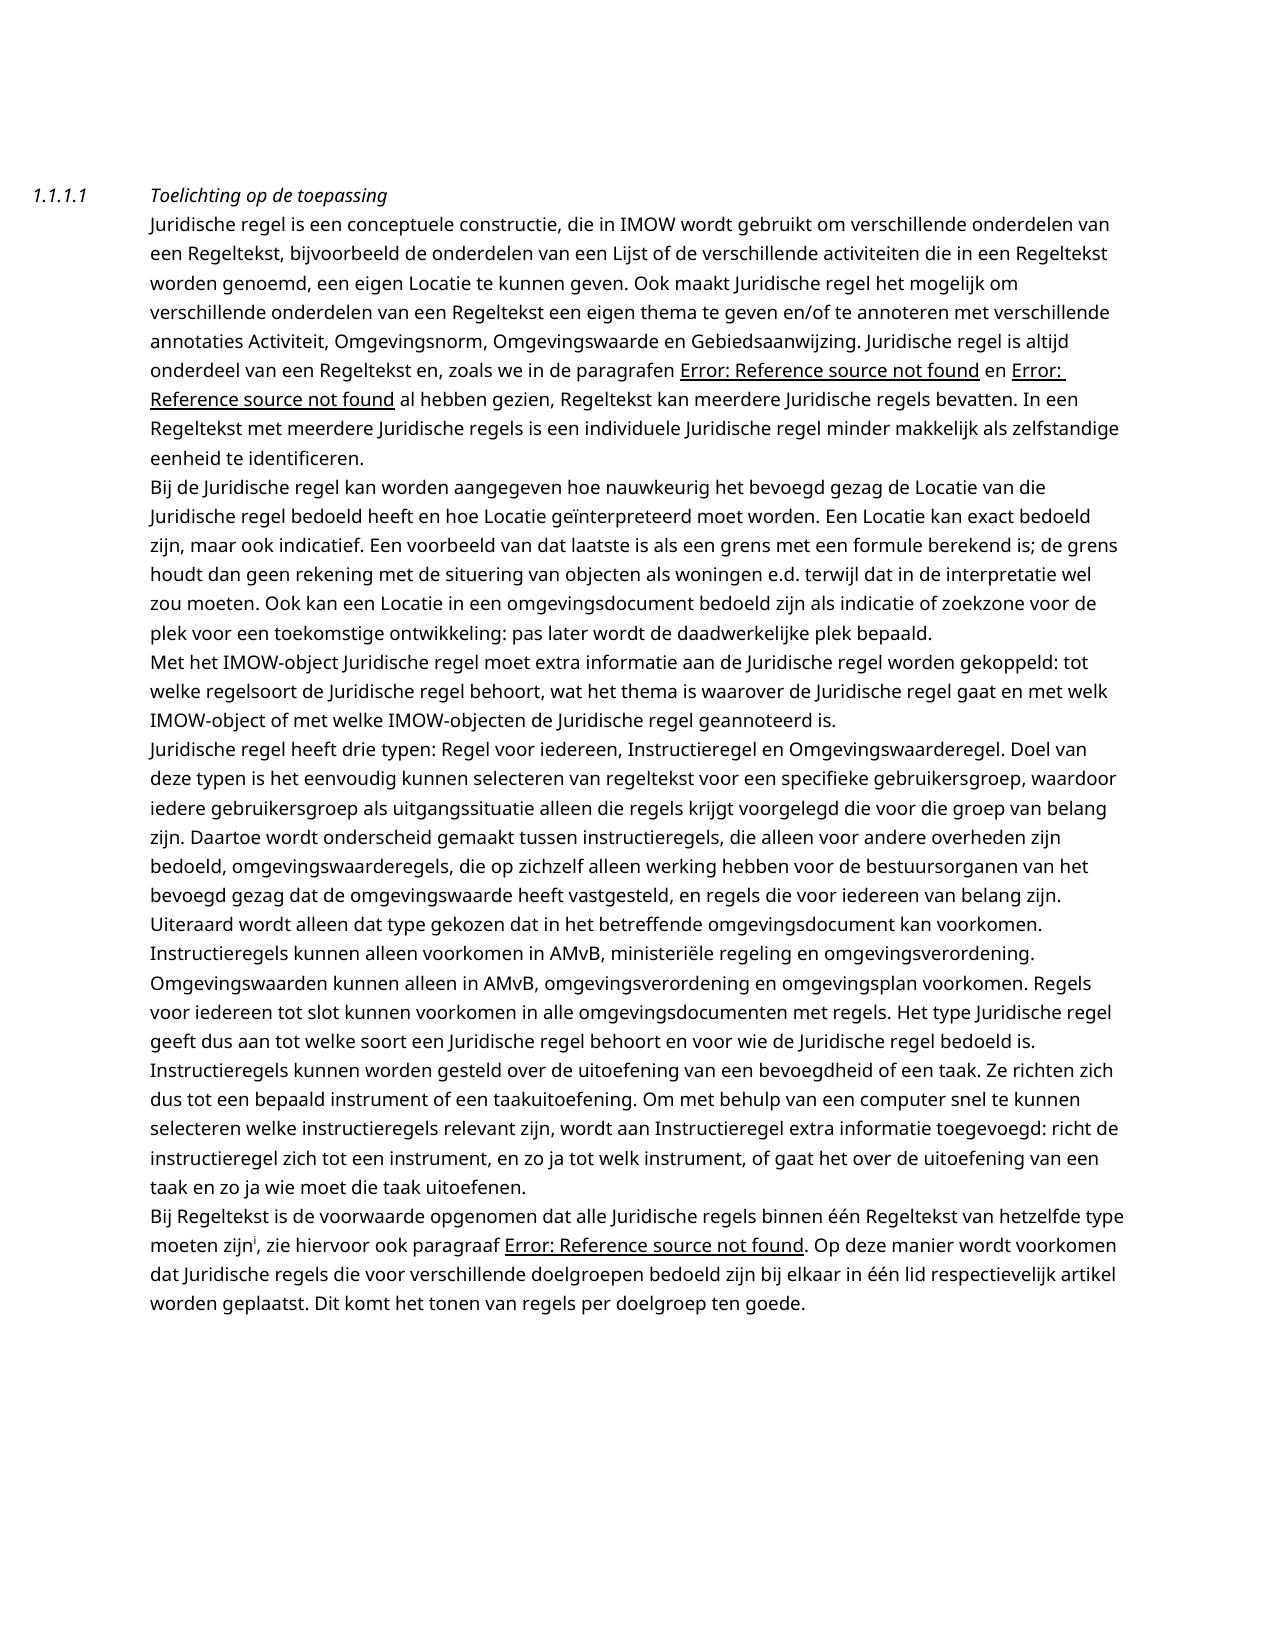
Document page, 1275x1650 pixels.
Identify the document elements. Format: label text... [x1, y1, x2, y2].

subtitle Toelichting op de toepassing [32, 179, 1125, 208]
text Juridische regel heeft drie typen: Regel voor iedereen, Instructieregel en Omgevingswaarderegel. Doel van deze typen is het eenvoudig kunnen selecteren van regeltekst voor een specifieke gebruikersgroep, waardoor iedere gebruikersgroep als uitgangssituatie alleen die regels krijgt voorgelegd die voor die groep van belang zijn. Daartoe wordt onderscheid gemaakt tussen instructieregels, die alleen voor andere overheden zijn bedoeld, omgevingswaarderegels, die op zichzelf alleen werking hebben voor de bestuursorganen van het bevoegd gezag dat de omgevingswaarde heeft vastgesteld, en regels die voor iedereen van belang zijn. Uiteraard wordt alleen dat type gekozen dat in het betreffende omgevingsdocument kan voorkomen. Instructieregels kunnen alleen voorkomen in AMvB, ministeriële regeling en omgevingsverordening. Omgevingswaarden kunnen alleen in AMvB, omgevingsverordening en omgevingsplan voorkomen. Regels voor iedereen tot slot kunnen voorkomen in alle omgevingsdocumenten met regels. Het type Juridische regel geeft dus aan tot welke soort een Juridische regel behoort en voor wie de Juridische regel bedoeld is. [150, 733, 1125, 1054]
text Bij de Juridische regel kan worden aangegeven hoe nauwkeurig het bevoegd gezag de Locatie van die Juridische regel bedoeld heeft en hoe Locatie geïnterpreteerd moet worden. Een Locatie kan exact bedoeld zijn, maar ook indicatief. Een voorbeeld van dat laatste is als een grens met een formule berekend is; de grens houdt dan geen rekening met de situering van objecten als woningen e.d. terwijl dat in de interpretatie wel zou moeten. Ook kan een Locatie in een omgevingsdocument bedoeld zijn als indicatie of zoekzone voor de plek voor een toekomstige ontwikkeling: pas later wordt de daadwerkelijke plek bepaald. [150, 471, 1125, 646]
text Instructieregels kunnen worden gesteld over de uitoefening van een bevoegdheid of een taak. Ze richten zich dus tot een bepaald instrument of een taakuitoefening. Om met behulp van een computer snel te kunnen selecteren welke instructieregels relevant zijn, wordt aan Instructieregel extra informatie toegevoegd: richt de instructieregel zich tot een instrument, en zo ja tot welk instrument, of gaat het over de uitoefening van een taak en zo ja wie moet die taak uitoefenen. [150, 1054, 1125, 1200]
text Met het IMOW-object Juridische regel moet extra informatie aan de Juridische regel worden gekoppeld: tot welke regelsoort de Juridische regel behoort, wat het thema is waarover de Juridische regel gaat en met welk IMOW-object of met welke IMOW-objecten de Juridische regel geannoteerd is. [150, 646, 1125, 733]
